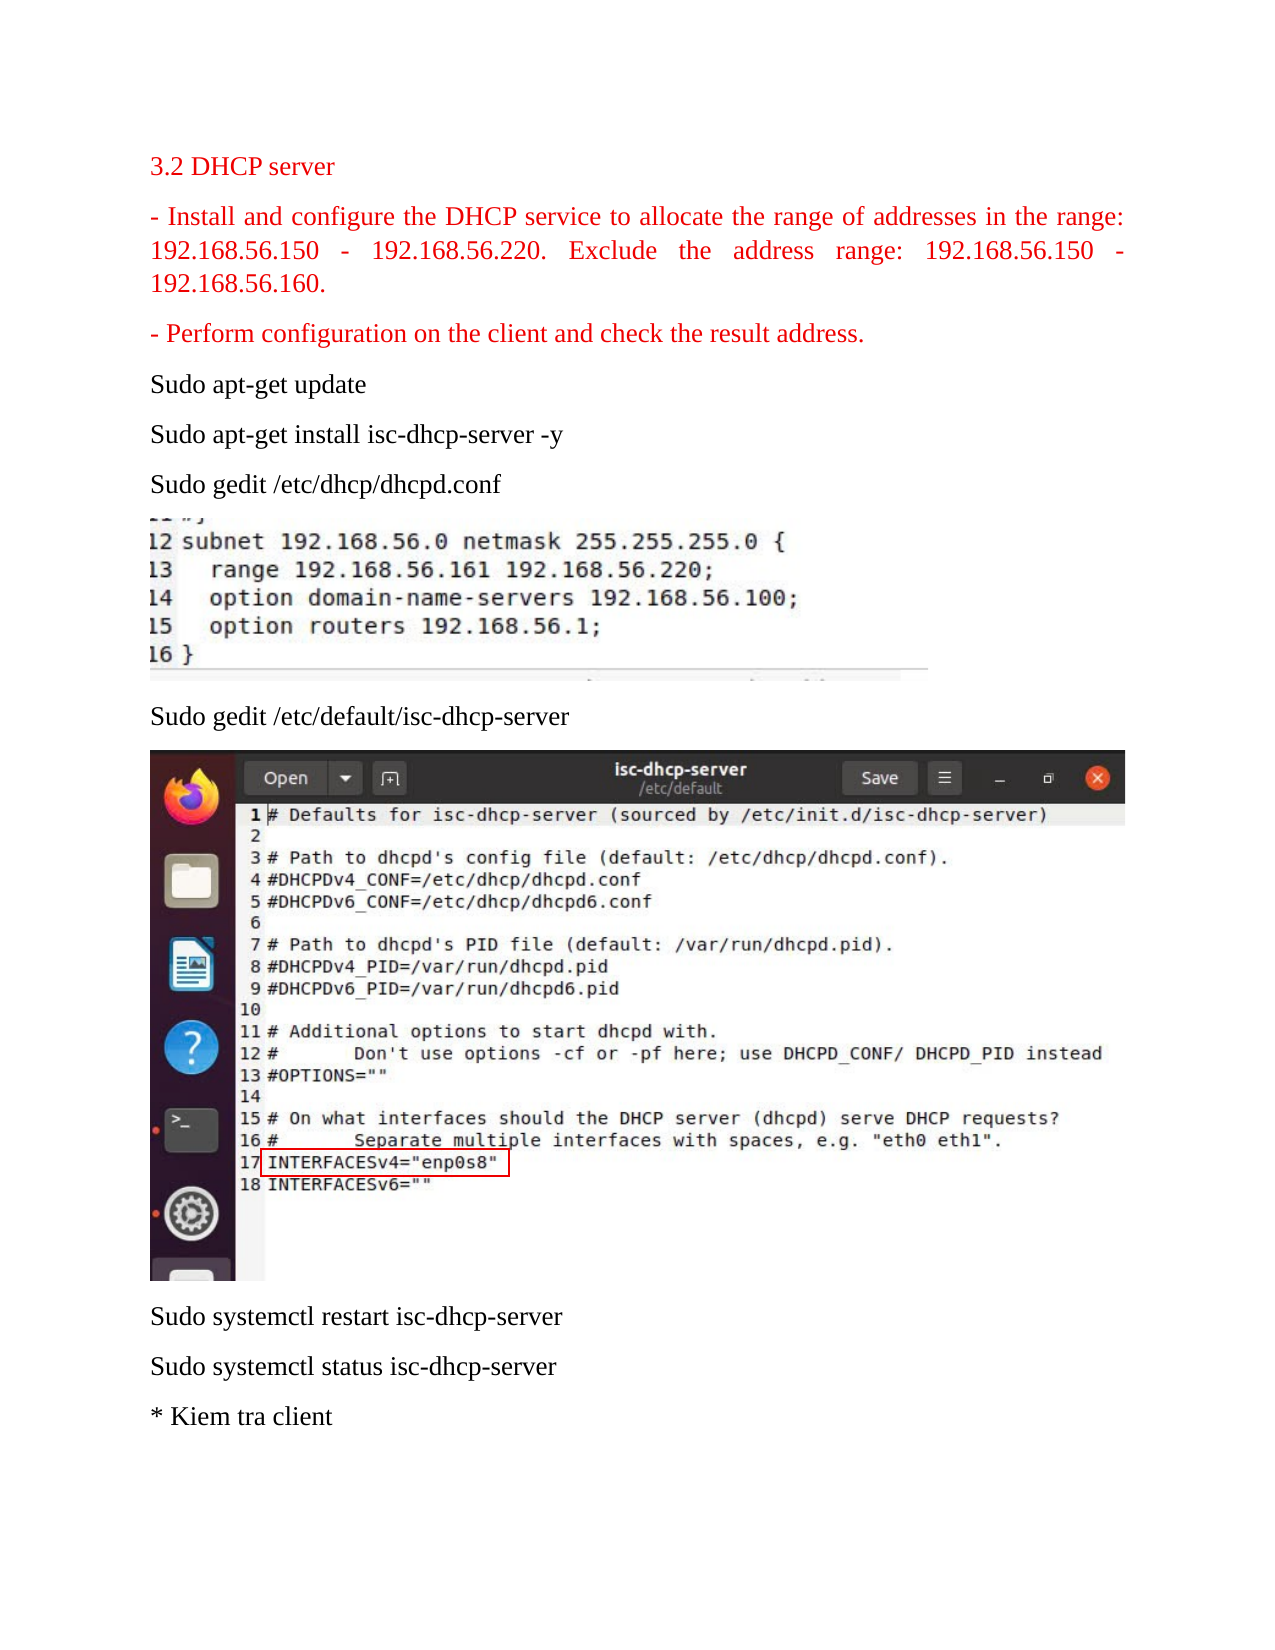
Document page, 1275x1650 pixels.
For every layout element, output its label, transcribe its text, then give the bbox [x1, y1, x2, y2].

text Sudo gedit /etc/default/isc-dhcp-server [150, 700, 1125, 731]
text * Kiem tra client [150, 1400, 1125, 1431]
text 3.2 DHCP server [150, 150, 1125, 181]
text - Perform configuration on the client and check the result address. [150, 317, 1125, 349]
text Sudo gedit /etc/dhcp/dhcpd.conf [150, 468, 1125, 499]
picture [150, 518, 929, 681]
text - Install and configure the DHCP service to allocate the range of addresses in the range: 192.168.56.150 - 192.168.56.220. Exclude the address range: 192.168.56.150 - 192.168.56.160. [150, 200, 1125, 298]
text Sudo apt-get install isc-dhcp-server -y [150, 418, 1125, 449]
text Sudo systemctl status isc-dhcp-server [150, 1350, 1125, 1381]
picture [150, 750, 1125, 1281]
text Sudo apt-get update [150, 368, 1125, 399]
text Sudo systemctl restart isc-dhcp-server [150, 1300, 1125, 1331]
